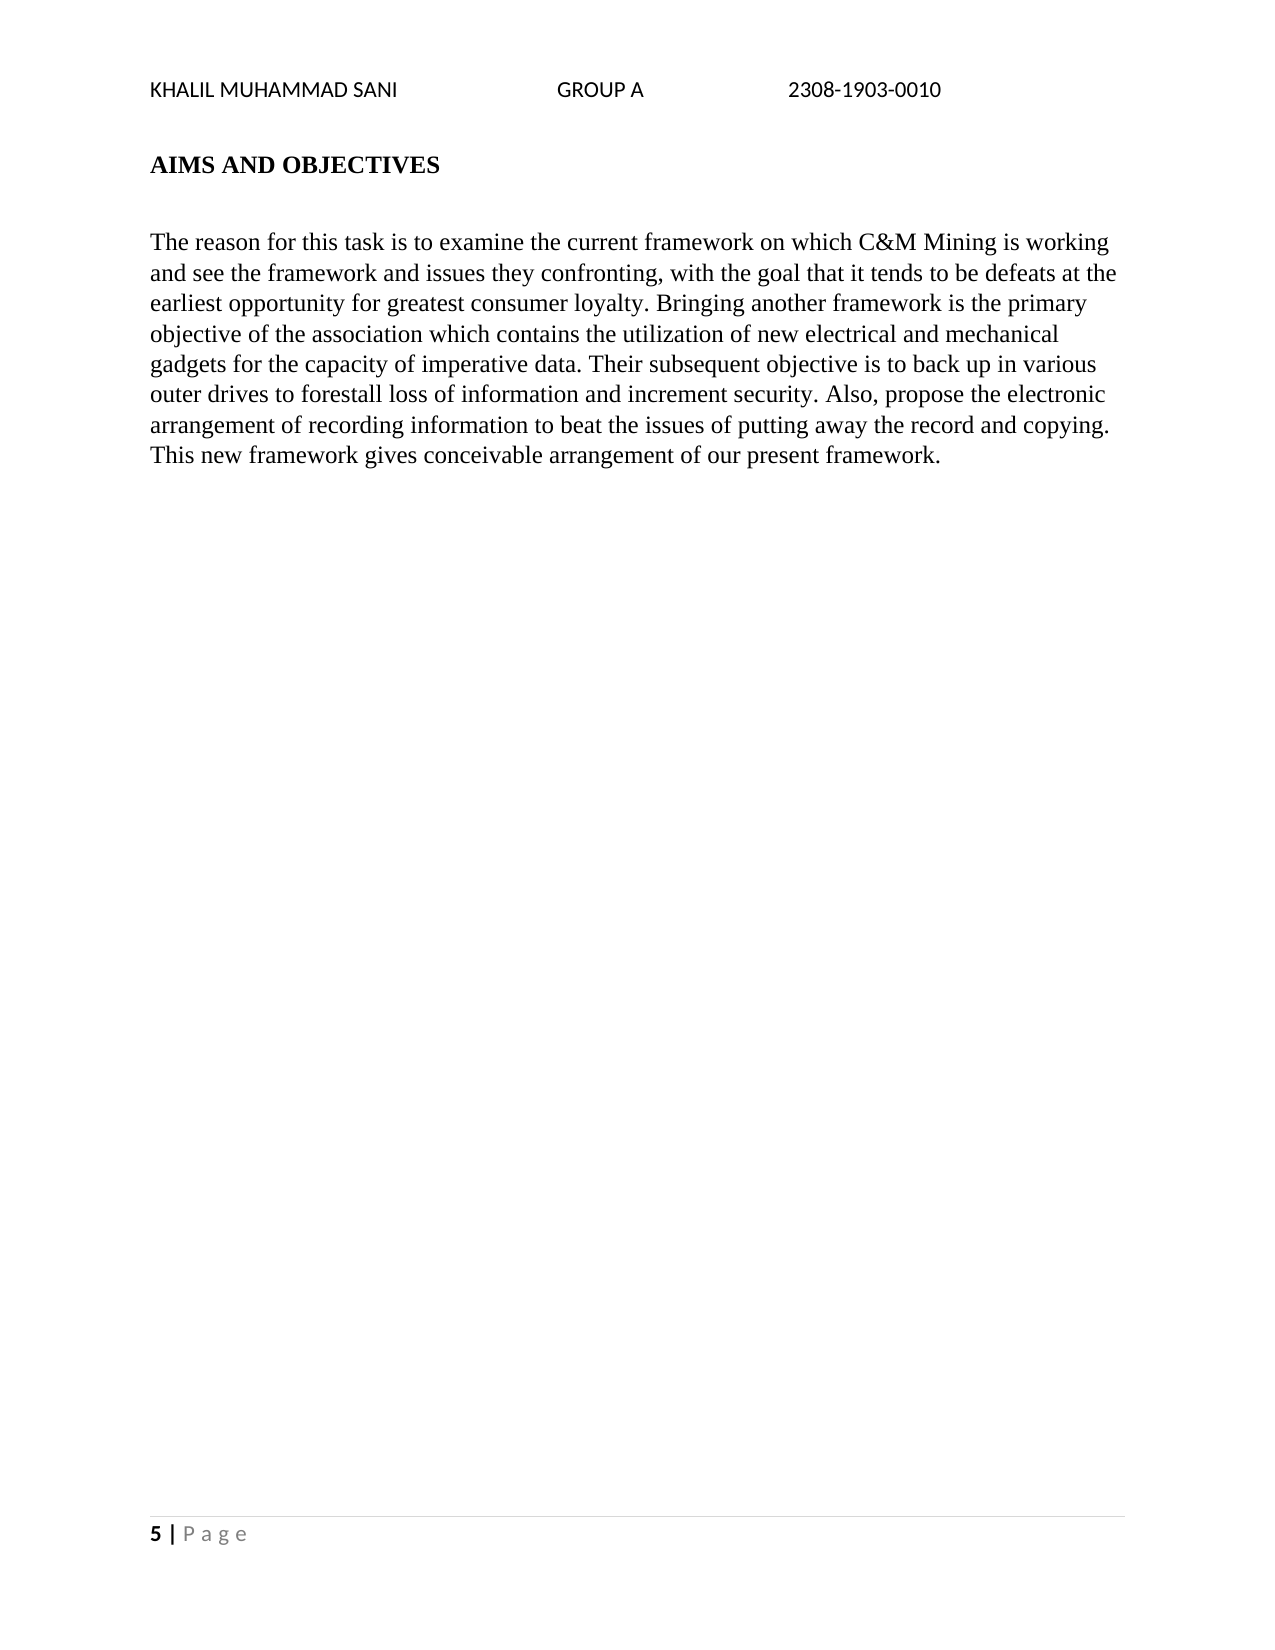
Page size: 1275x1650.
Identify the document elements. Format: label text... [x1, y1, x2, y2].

text The reason for this task is to examine the current framework on which C&M Mining is working and see the framework and issues they confronting, with the goal that it tends to be defeats at the earliest opportunity for greatest consumer loyalty. Bringing another framework is the primary objective of the association which contains the utilization of new electrical and mechanical gadgets for the capacity of imperative data. Their subsequent objective is to back up in various outer drives to forestall loss of information and increment security. Also, propose the electronic arrangement of recording information to beat the issues of putting away the record and copying. This new framework gives conceivable arrangement of our present framework. [150, 227, 1125, 469]
subtitle AIMS AND OBJECTIVES [150, 150, 1125, 179]
